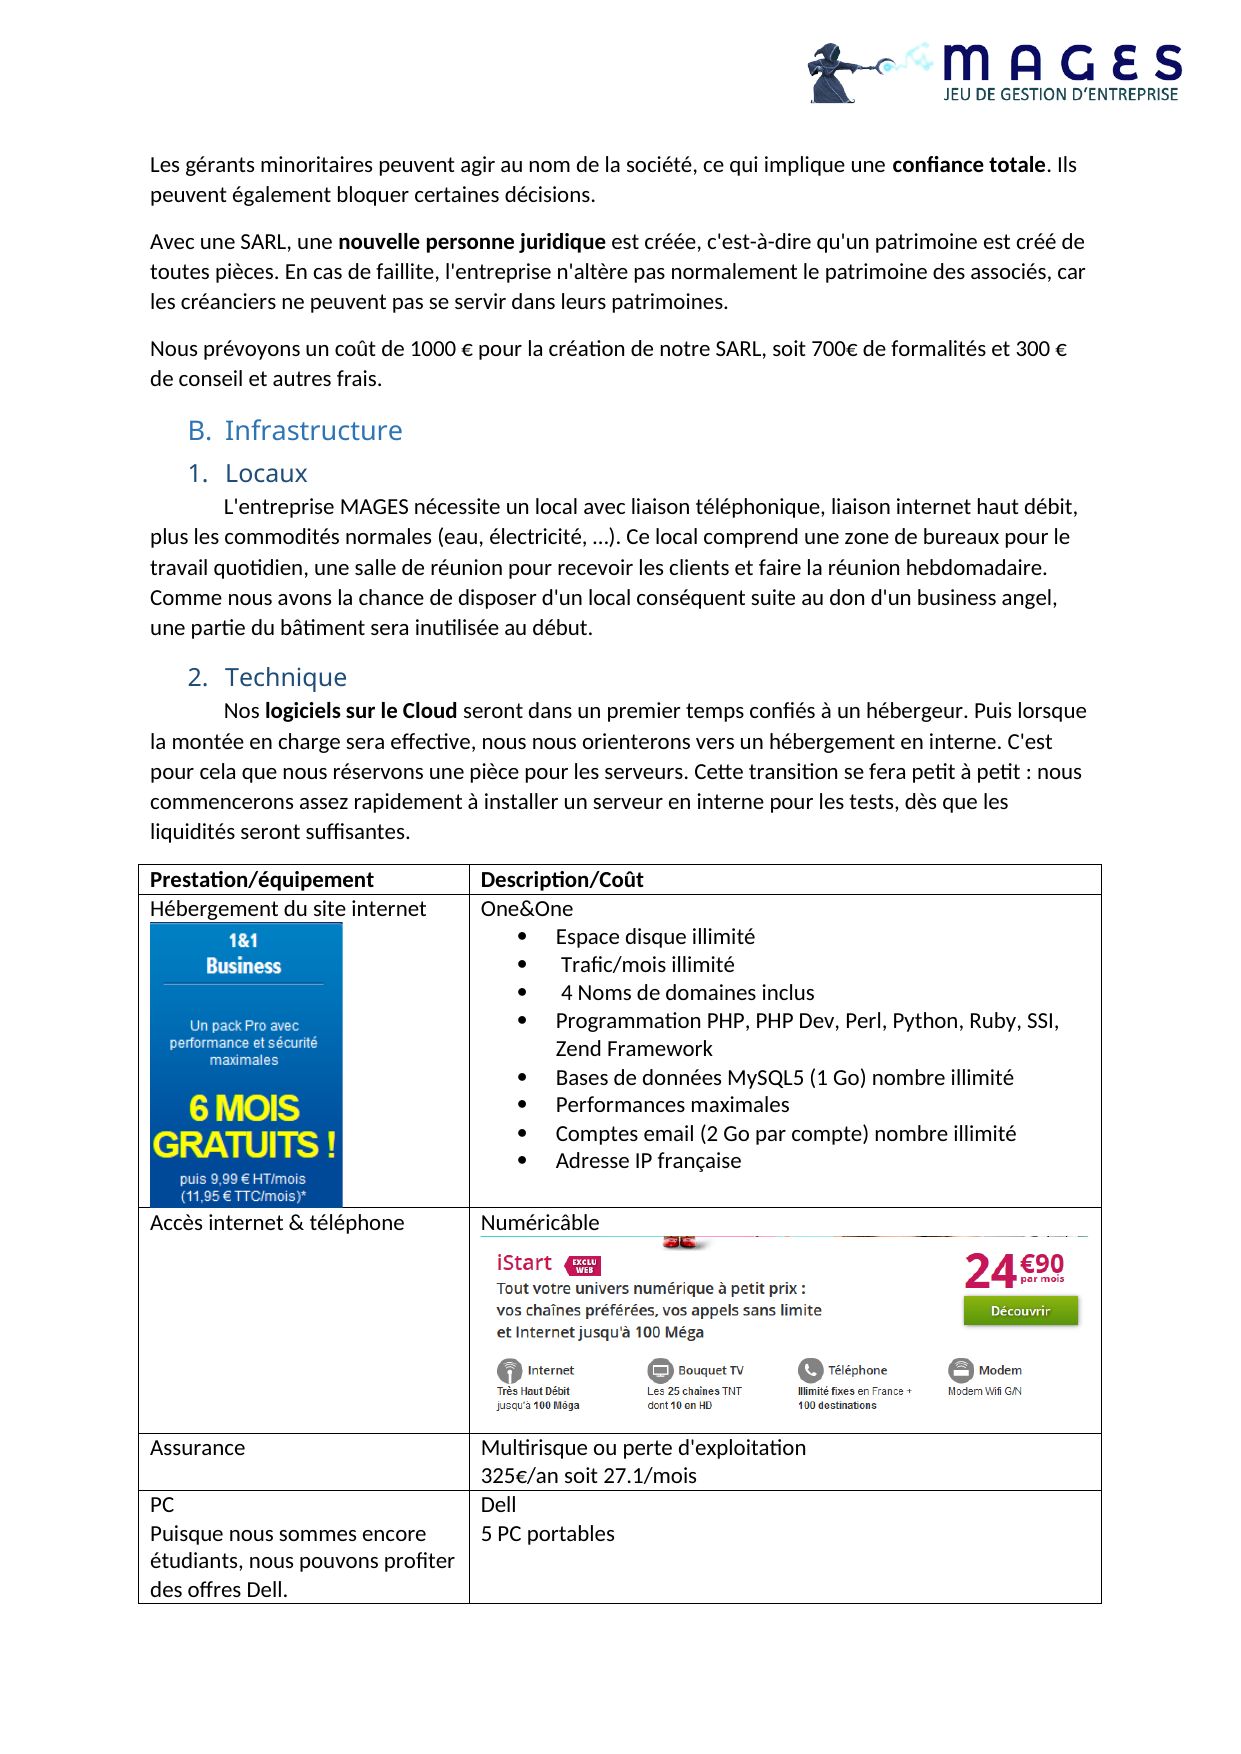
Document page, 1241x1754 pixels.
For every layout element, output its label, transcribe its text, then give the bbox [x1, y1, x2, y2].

subtitle Technique [187, 660, 1090, 694]
table_cell Numéricâble [470, 1208, 1101, 1432]
subtitle Locaux [187, 455, 1090, 489]
table_header Description/Coût [470, 865, 1101, 893]
text Avec une SARL, une nouvelle personne juridique est créée, c'est-à-dire qu'un patrimoine est créé de toutes pièces. En cas de faillite, l'entreprise n'altère pas normalement le patrimoine des associés, car les créanciers ne peuvent pas se servir dans leurs patrimoines. [150, 227, 1090, 316]
table_cell Dell 5 PC portables [470, 1491, 1101, 1603]
table_cell Accès internet & téléphone [139, 1208, 469, 1432]
table_cell One&One Espace disque illimité Trafic/mois illimité 4 Noms de domaines inclus Programmation PHP, PHP Dev, Perl, Python, Ruby, SSI, Zend Framework Bases de données MySQL5 (1 Go) nombre illimité Performances maximales Comptes email (2 Go par compte) nombre illimité Adresse IP française [470, 895, 1101, 1207]
table_cell Multirisque ou perte d'exploitation 325€/an soit 27.1/mois [470, 1434, 1101, 1489]
text Nous prévoyons un coût de 1000 € pour la création de notre SARL, soit 700€ de formalités et 300 € de conseil et autres frais. [150, 334, 1090, 393]
picture [805, 40, 1193, 104]
table_header Prestation/équipement [139, 865, 469, 893]
text Nos logiciels sur le Cloud seront dans un premier temps confiés à un hébergeur. Puis lorsque la montée en charge sera effective, nous nous orienterons vers un hébergement en interne. C'est pour cela que nous réservons une pièce pour les serveurs. Cette transition se fera petit à petit : nous commencerons assez rapidement à installer un serveur en interne pour les tests, dès que les liquidités seront suffisantes. [150, 697, 1090, 846]
picture [480, 1236, 1089, 1433]
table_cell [139, 1491, 469, 1603]
text Les gérants minoritaires peuvent agir au nom de la société, ce qui implique une confiance totale. Ils peuvent également bloquer certaines décisions. [150, 150, 1090, 208]
subtitle Infrastructure [187, 411, 1090, 448]
table_cell Hébergement du site internet [139, 895, 469, 1207]
text L'entreprise MAGES nécessite un local avec liaison téléphonique, liaison internet haut débit, plus les commodités normales (eau, électricité, …). Ce local comprend une zone de bureaux pour le travail quotidien, une salle de réunion pour recevoir les clients et faire la réunion hebdomadaire. Comme nous avons la chance de disposer d'un local conséquent suite au don d'un business angel, une partie du bâtiment sera inutilisée au début. [150, 492, 1090, 641]
table_cell Assurance [139, 1434, 469, 1489]
picture [150, 934, 343, 1208]
